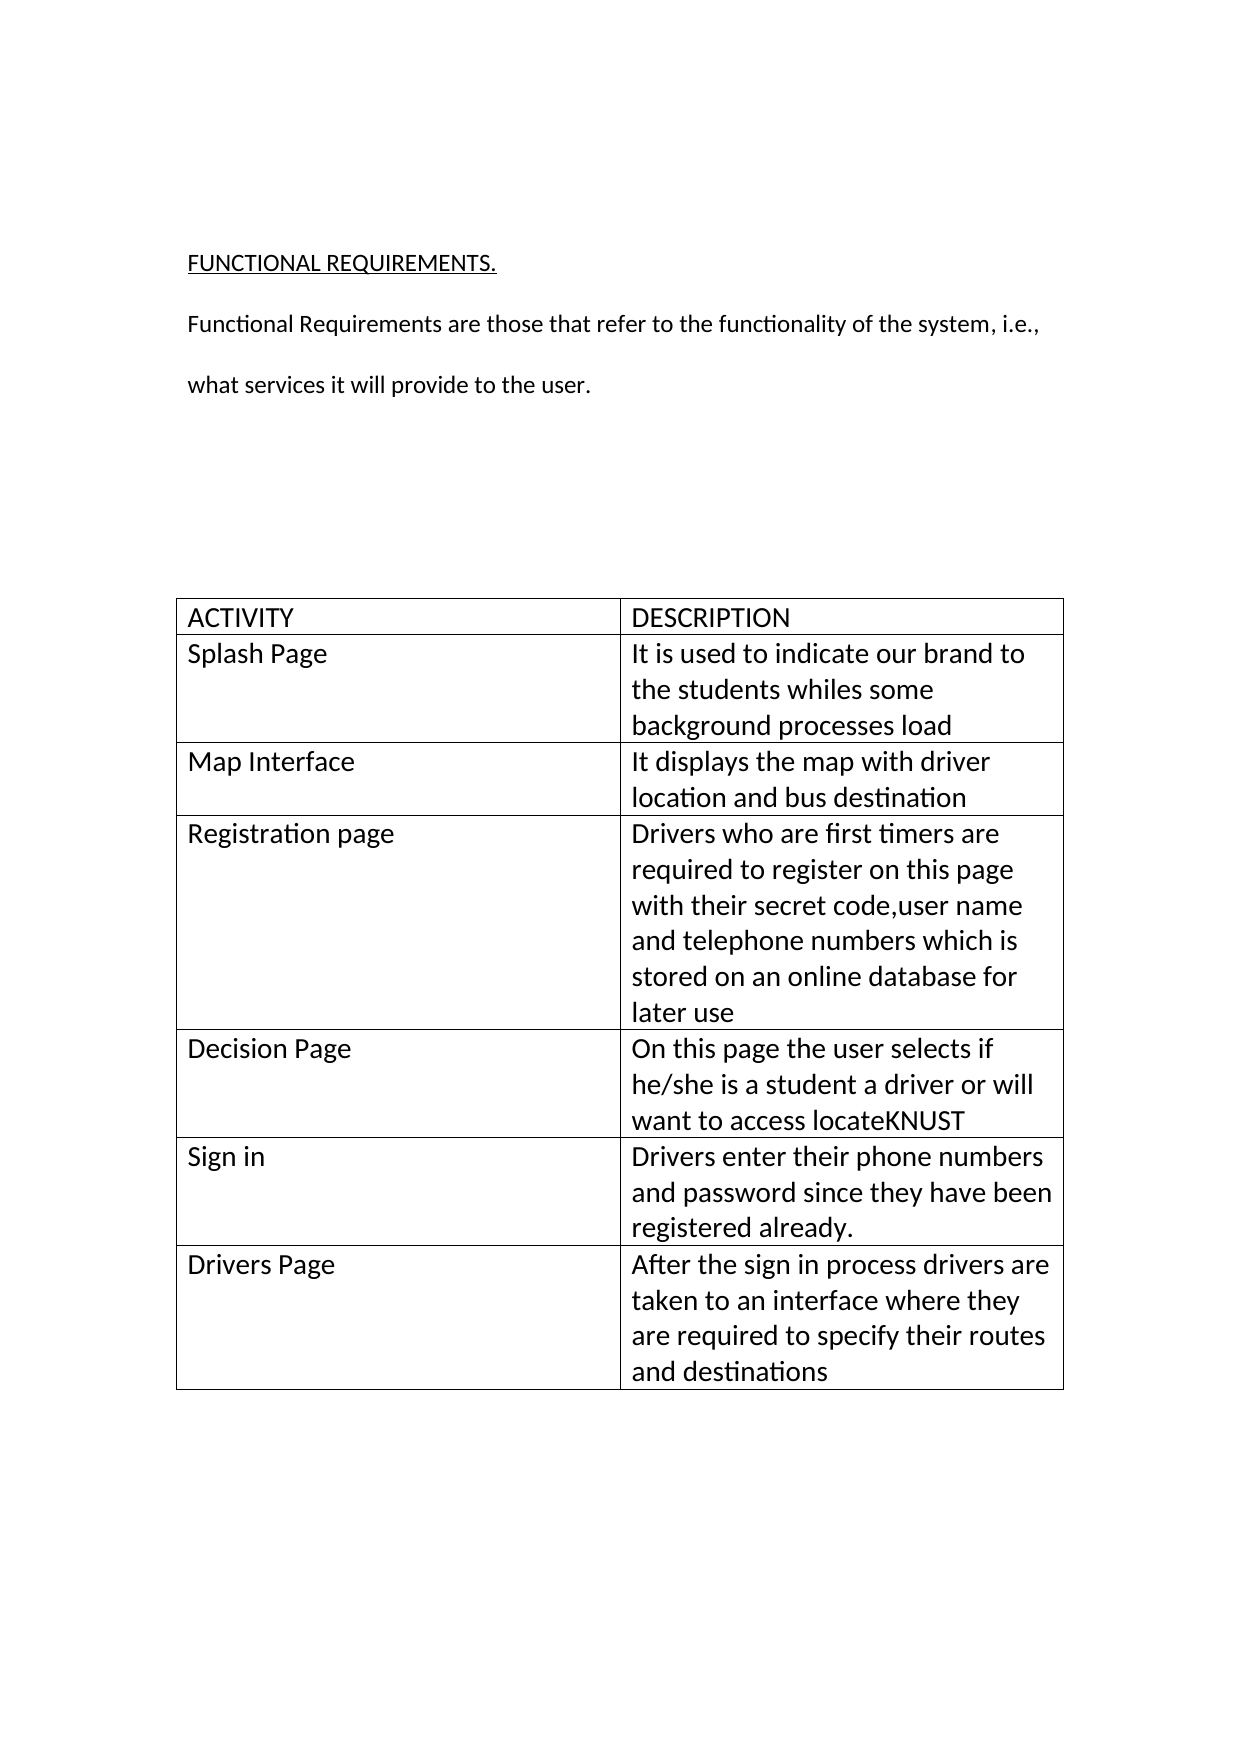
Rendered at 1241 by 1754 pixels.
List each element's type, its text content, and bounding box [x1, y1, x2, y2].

text FUNCTIONAL REQUIREMENTS. [187, 247, 1053, 277]
table_cell Decision Page [177, 1030, 620, 1137]
table_cell It is used to indicate our brand to the students whiles some background processes load [621, 635, 1063, 742]
table_cell On this page the user selects if he/she is a student a driver or will want to access locateKNUST [621, 1030, 1063, 1137]
table_header ACTIVITY [177, 599, 620, 634]
table_cell Splash Page [177, 635, 620, 742]
table_cell Registration page [177, 816, 620, 1029]
table_cell Drivers Page [177, 1246, 620, 1389]
text Functional Requirements are those that refer to the functionality of the system, i.e., what services it will provide to the user. [187, 308, 1053, 399]
table_cell Sign in [177, 1138, 620, 1245]
table_cell Drivers enter their phone numbers and password since they have been registered already. [621, 1138, 1063, 1245]
table_cell After the sign in process drivers are taken to an interface where they are required to specify their routes and destinations [621, 1246, 1063, 1389]
table_cell It displays the map with driver location and bus destination [621, 743, 1063, 814]
table_header DESCRIPTION [621, 599, 1063, 634]
table_cell Drivers who are first timers are required to register on this page with their secret code,user name and telephone numbers which is stored on an online database for later use [621, 816, 1063, 1029]
table_cell Map Interface [177, 743, 620, 814]
